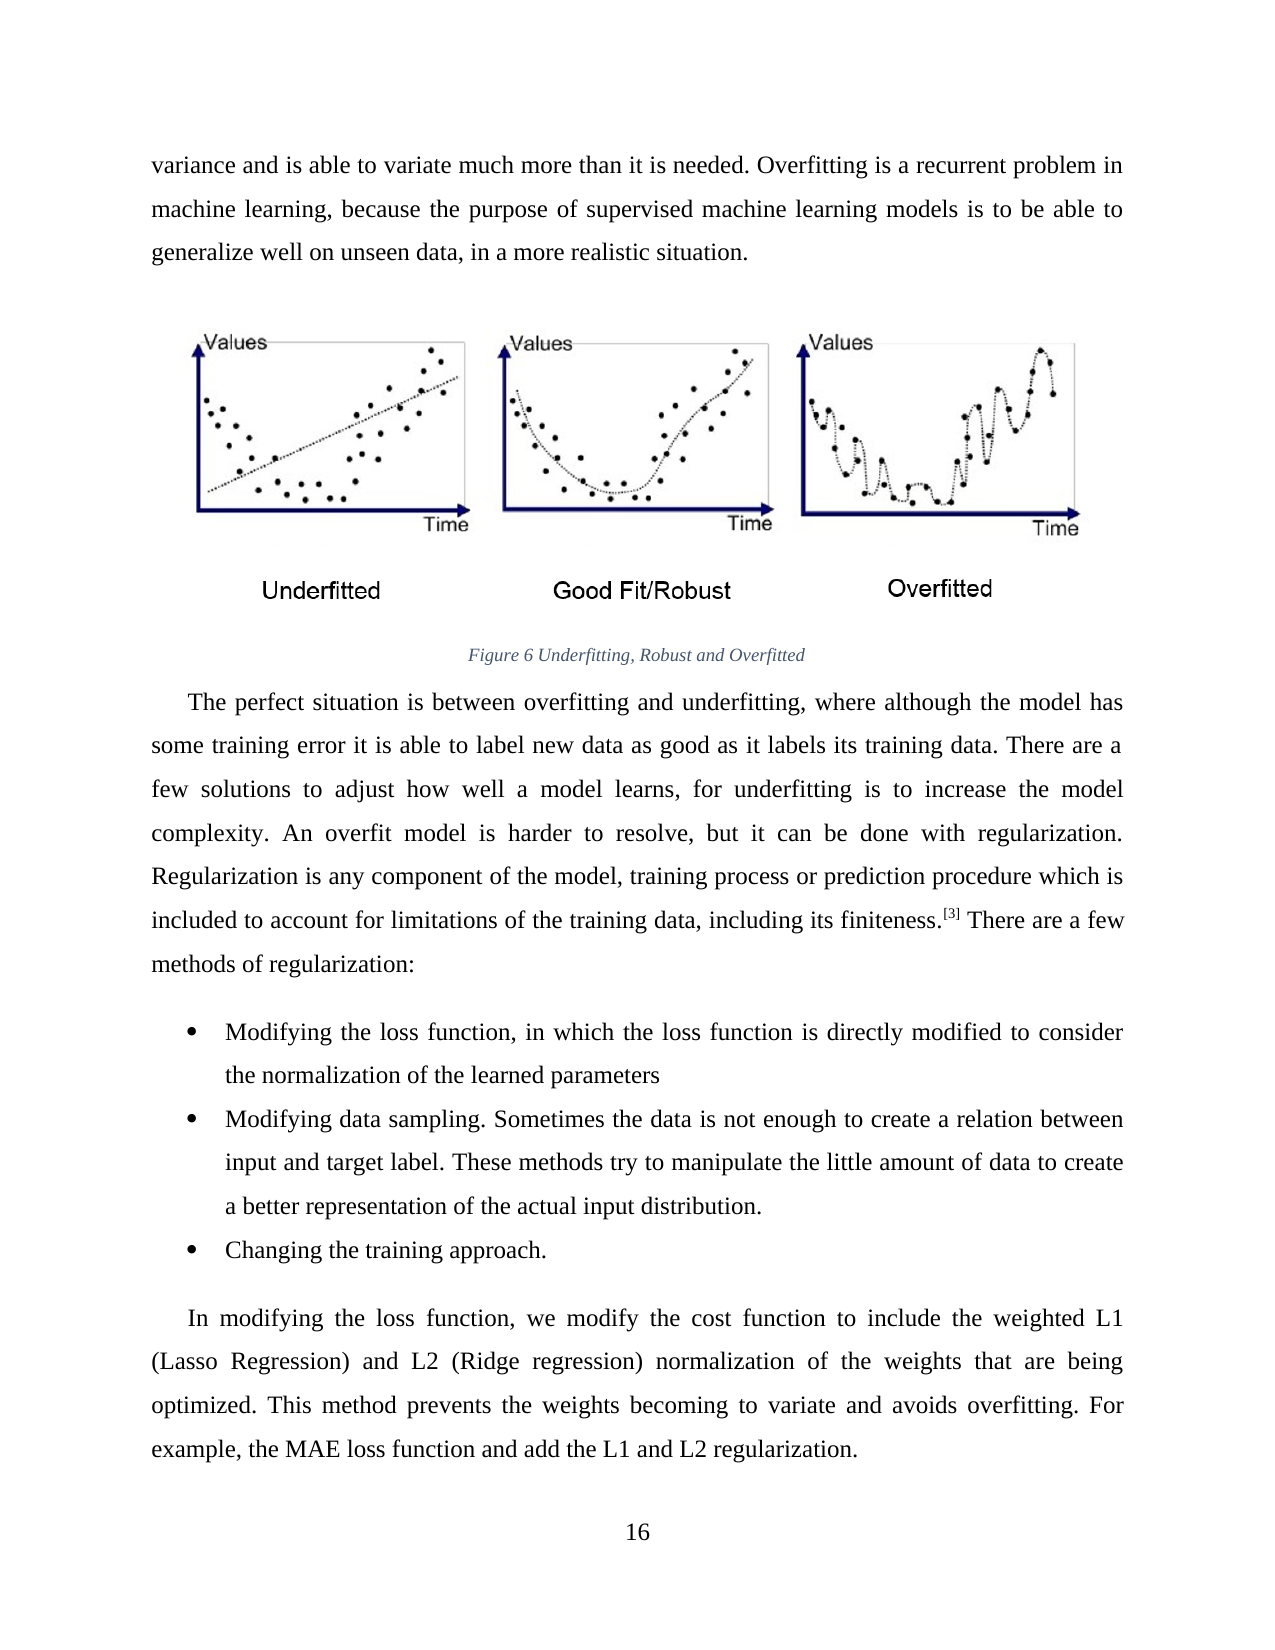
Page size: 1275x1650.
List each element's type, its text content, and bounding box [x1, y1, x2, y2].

picture [179, 305, 1096, 624]
list Modifying the loss function, in which the loss function is directly modified to consider the normalization of the learned parameters [187, 1017, 1125, 1089]
text The perfect situation is between overfitting and underfitting, where although the model has some training error it is able to label new data as good as it labels its training data. There are a few solutions to adjust how well a model learns, for underfitting is to increase the model complexity. An overfit model is harder to resolve, but it can be done with regularization. Regularization is any component of the model, training process or prediction procedure which is included to account for limitations of the training data, including its finiteness.[3] There are a few methods of regularization: [151, 687, 1125, 977]
list Changing the training approach. [187, 1235, 1125, 1263]
list Modifying data sampling. Sometimes the data is not enough to create a relation between input and target label. These methods try to manipulate the little amount of data to create a better representation of the actual input distribution. [187, 1104, 1125, 1220]
